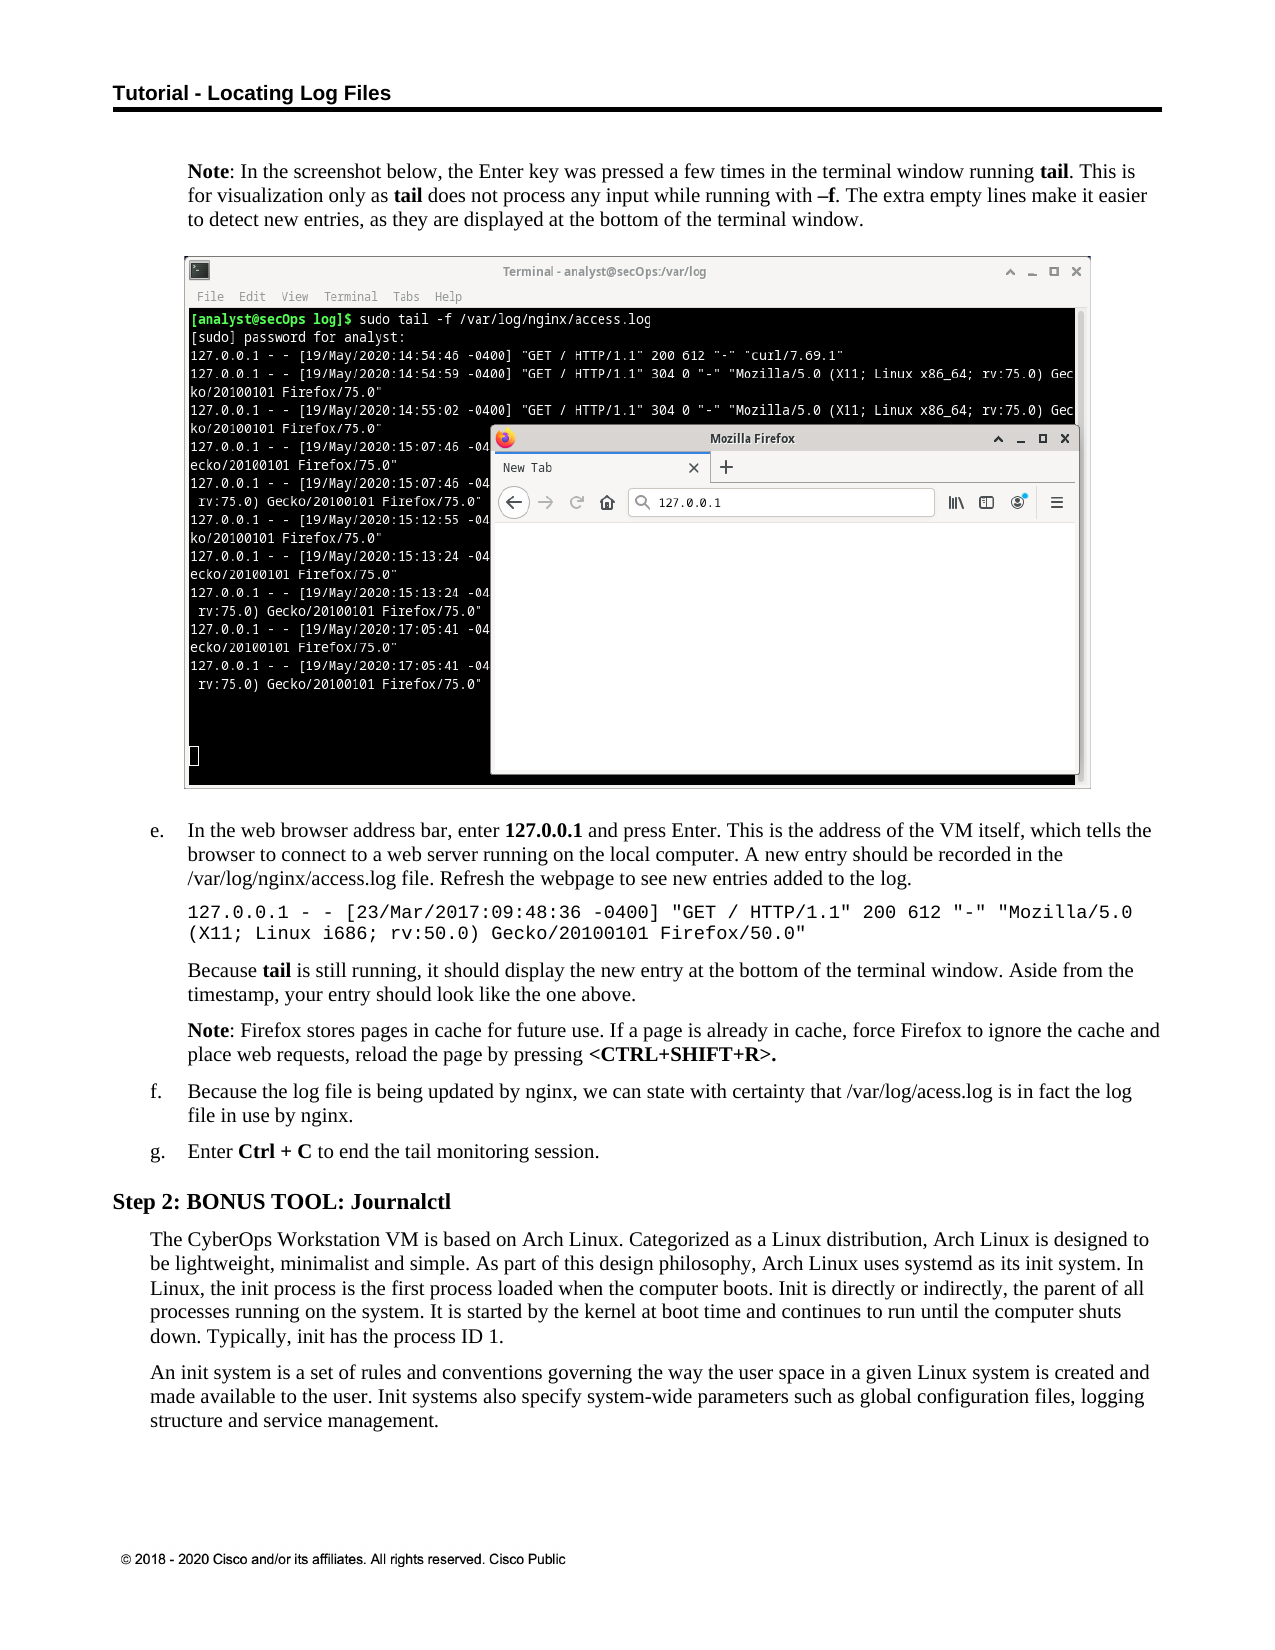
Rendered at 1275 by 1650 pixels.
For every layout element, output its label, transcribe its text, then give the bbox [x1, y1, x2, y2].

text In the web browser address bar, enter 127.0.0.1 and press Enter. This is the address of the VM itself, which tells the browser to connect to a web server running on the local computer. A new entry should be recorded in the /var/log/nginx/access.log file. Refresh the webpage to see new entries added to the log. [150, 818, 1162, 890]
subtitle BONUS TOOL: Journalctl [112, 1188, 1162, 1215]
text Because tail is still running, it should display the new entry at the bottom of the terminal window. Aside from the timestamp, your entry should look like the one above. [187, 957, 1162, 1006]
text Enter Ctrl + C to end the tail monitoring session. [150, 1139, 1162, 1163]
text Because the log file is being updated by nginx, we can state with certainty that /var/log/acess.log is in fact the log file in use by nginx. [150, 1079, 1162, 1127]
text An init system is a set of rules and conventions governing the way the user space in a given Linux system is created and made available to the user. Init systems also specify system-wide parameters such as global configuration files, logging structure and service management. [150, 1360, 1162, 1432]
picture [184, 256, 1091, 789]
picture [112, 1542, 576, 1575]
list Note: In the screenshot below, the Enter key was pressed a few times in the terminal window running tail. This is for visualization only as tail does not process any input while running with –f. The extra empty lines make it easier to detect new entries, as they are displayed at the bottom of the terminal window. [187, 159, 1162, 231]
text 127.0.0.1 - - [23/Mar/2017:09:48:36 -0400] "GET / HTTP/1.1" 200 612 "-" "Mozilla/5.0 (X11; Linux i686; rv:50.0) Gecko/20100101 Firefox/50.0" [187, 902, 1162, 945]
text The CyberOps Workstation VM is based on Arch Linux. Categorized as a Linux distribution, Arch Linux is designed to be lightweight, minimalist and simple. As part of this design philosophy, Arch Linux uses systemd as its init system. In Linux, the init process is the first process loaded when the computer boots. Init is directly or indirectly, the parent of all processes running on the system. It is started by the kernel at boot time and continues to run until the computer shuts down. Typically, init has the process ID 1. [150, 1227, 1162, 1348]
text Note: Firefox stores pages in cache for future use. If a page is already in cache, force Firefox to ignore the cache and place web requests, reload the page by pressing <CTRL+SHIFT+R>. [187, 1018, 1162, 1066]
